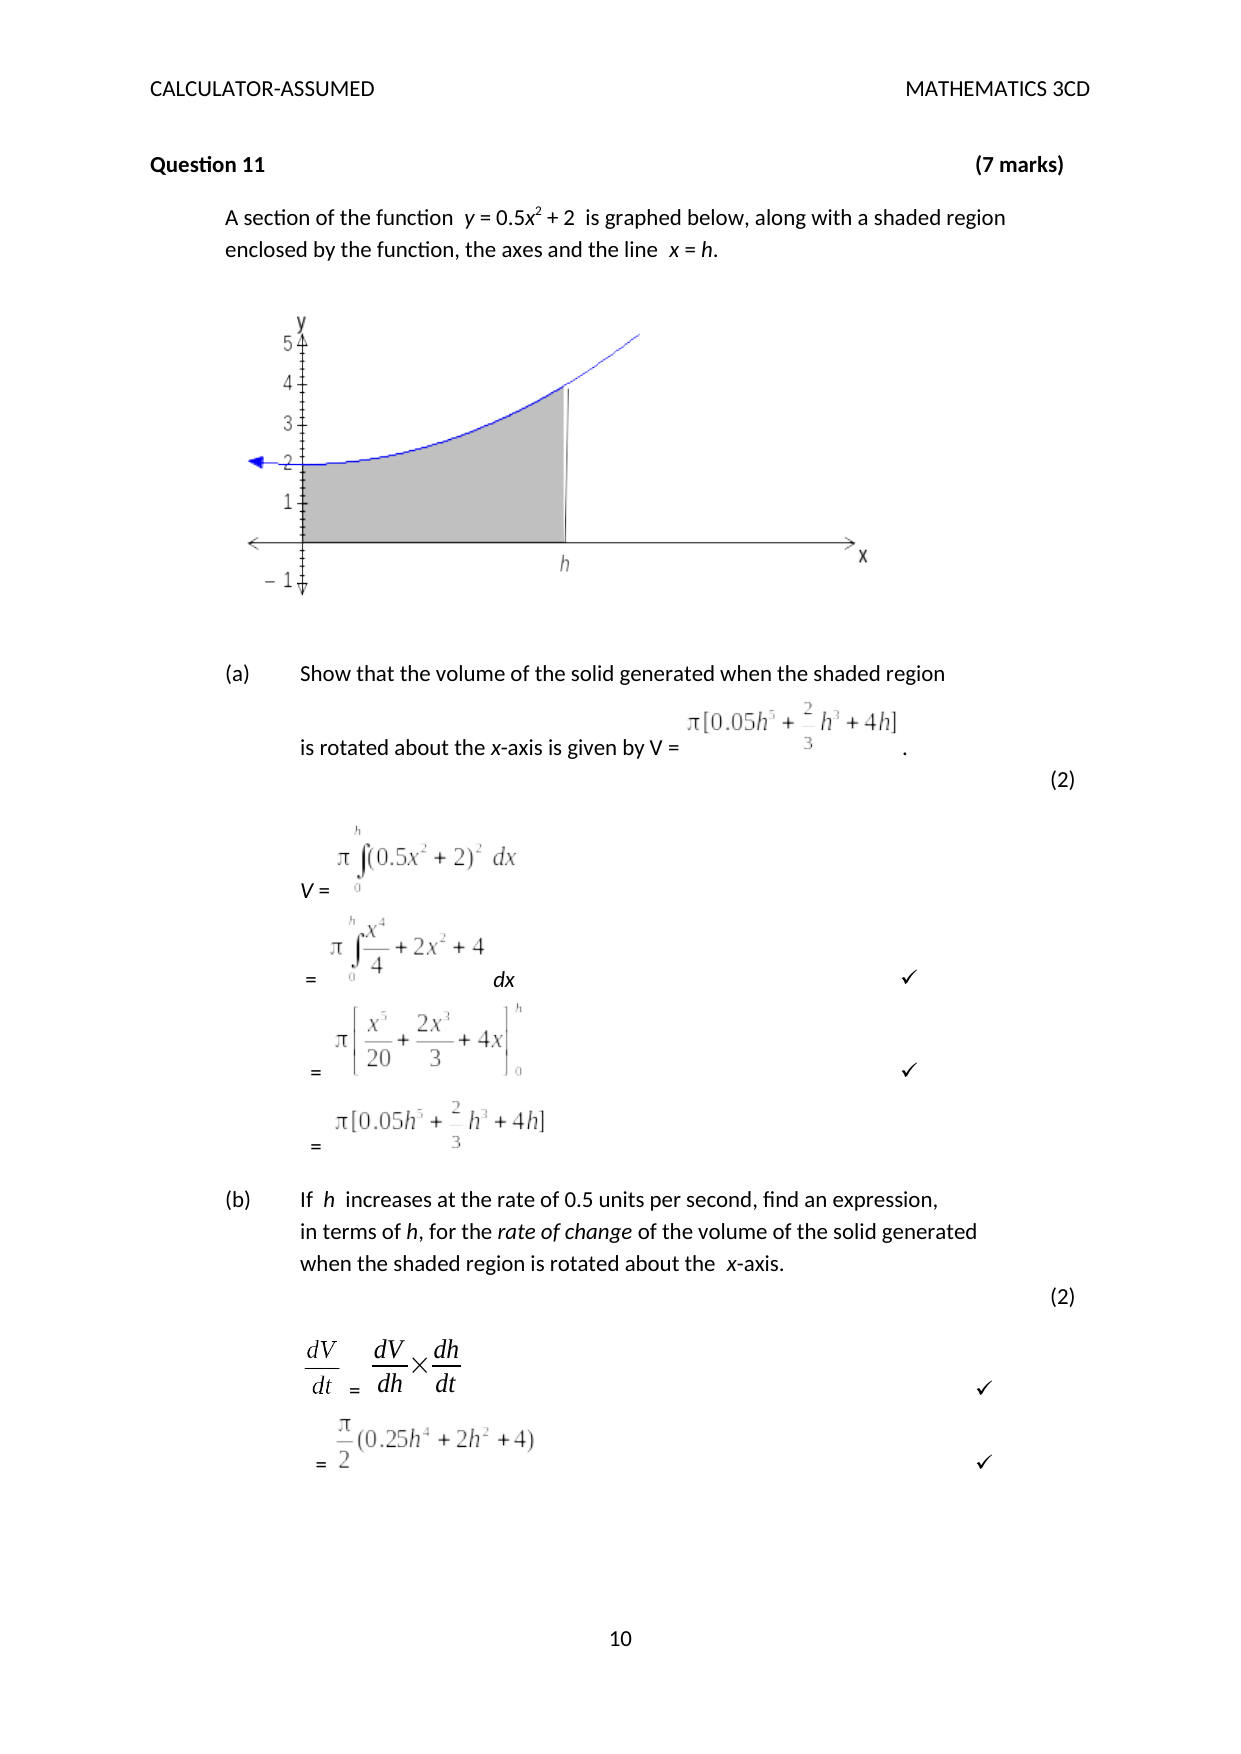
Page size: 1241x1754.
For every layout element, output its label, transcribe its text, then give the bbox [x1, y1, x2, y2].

text Question 11 (7 marks) [150, 150, 1090, 178]
text A section of the function y = 0.5x2 + 2 is graphed below, along with a shaded region enclosed by the function, the axes and the line x = h. [225, 203, 1090, 263]
text = = [150, 1335, 1090, 1478]
text (b) If h increases at the rate of 0.5 units per second, find an expression, in terms of h, for the rate of change of the volume of the solid generated when the shaded region is rotated about the x-axis. (2) [150, 1185, 1090, 1310]
text V = = dx = = [150, 818, 1090, 1160]
text (a) Show that the volume of the solid generated when the shaded region is rotated about the x-axis is given by V = . (2) [150, 659, 1090, 793]
